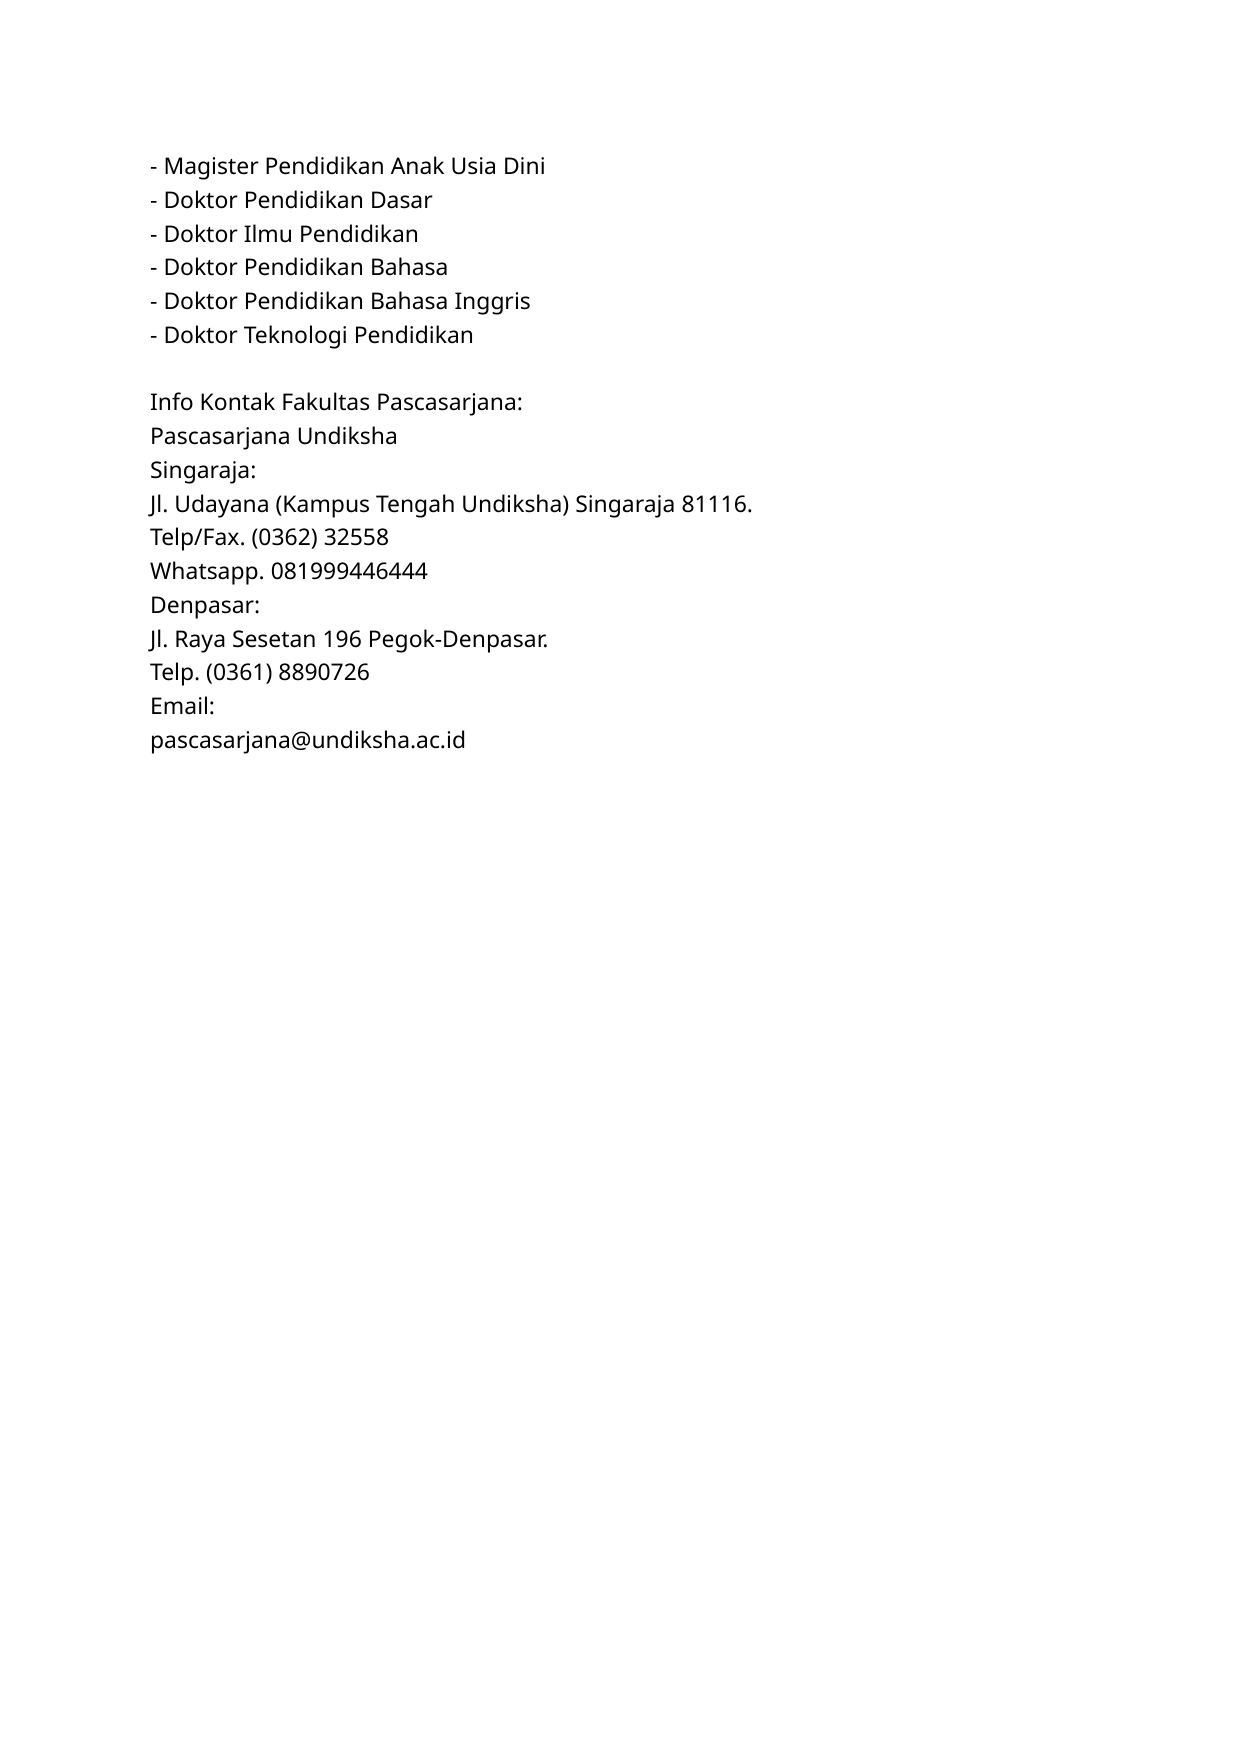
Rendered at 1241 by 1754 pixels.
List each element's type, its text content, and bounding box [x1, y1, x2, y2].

text Whatsapp. 081999446444 [150, 555, 1090, 586]
text Jl. Raya Sesetan 196 Pegok-Denpasar. [150, 622, 1090, 654]
text Singaraja: [150, 454, 1090, 485]
text Telp/Fax. (0362) 32558 [150, 521, 1090, 552]
text - Doktor Teknologi Pendidikan [150, 319, 1090, 350]
text Telp. (0361) 8890726 [150, 656, 1090, 687]
text - Doktor Pendidikan Bahasa [150, 251, 1090, 282]
text - Doktor Pendidikan Dasar [150, 184, 1090, 215]
text pascasarjana@undiksha.ac.id [150, 724, 1090, 755]
text - Doktor Ilmu Pendidikan [150, 217, 1090, 249]
text Info Kontak Fakultas Pascasarjana: [150, 386, 1090, 417]
text - Magister Pendidikan Anak Usia Dini [150, 150, 1090, 181]
text Email: [150, 690, 1090, 721]
text Pascasarjana Undiksha [150, 420, 1090, 451]
text Denpasar: [150, 589, 1090, 620]
text Jl. Udayana (Kampus Tengah Undiksha) Singaraja 81116. [150, 487, 1090, 519]
text - Doktor Pendidikan Bahasa Inggris [150, 285, 1090, 316]
